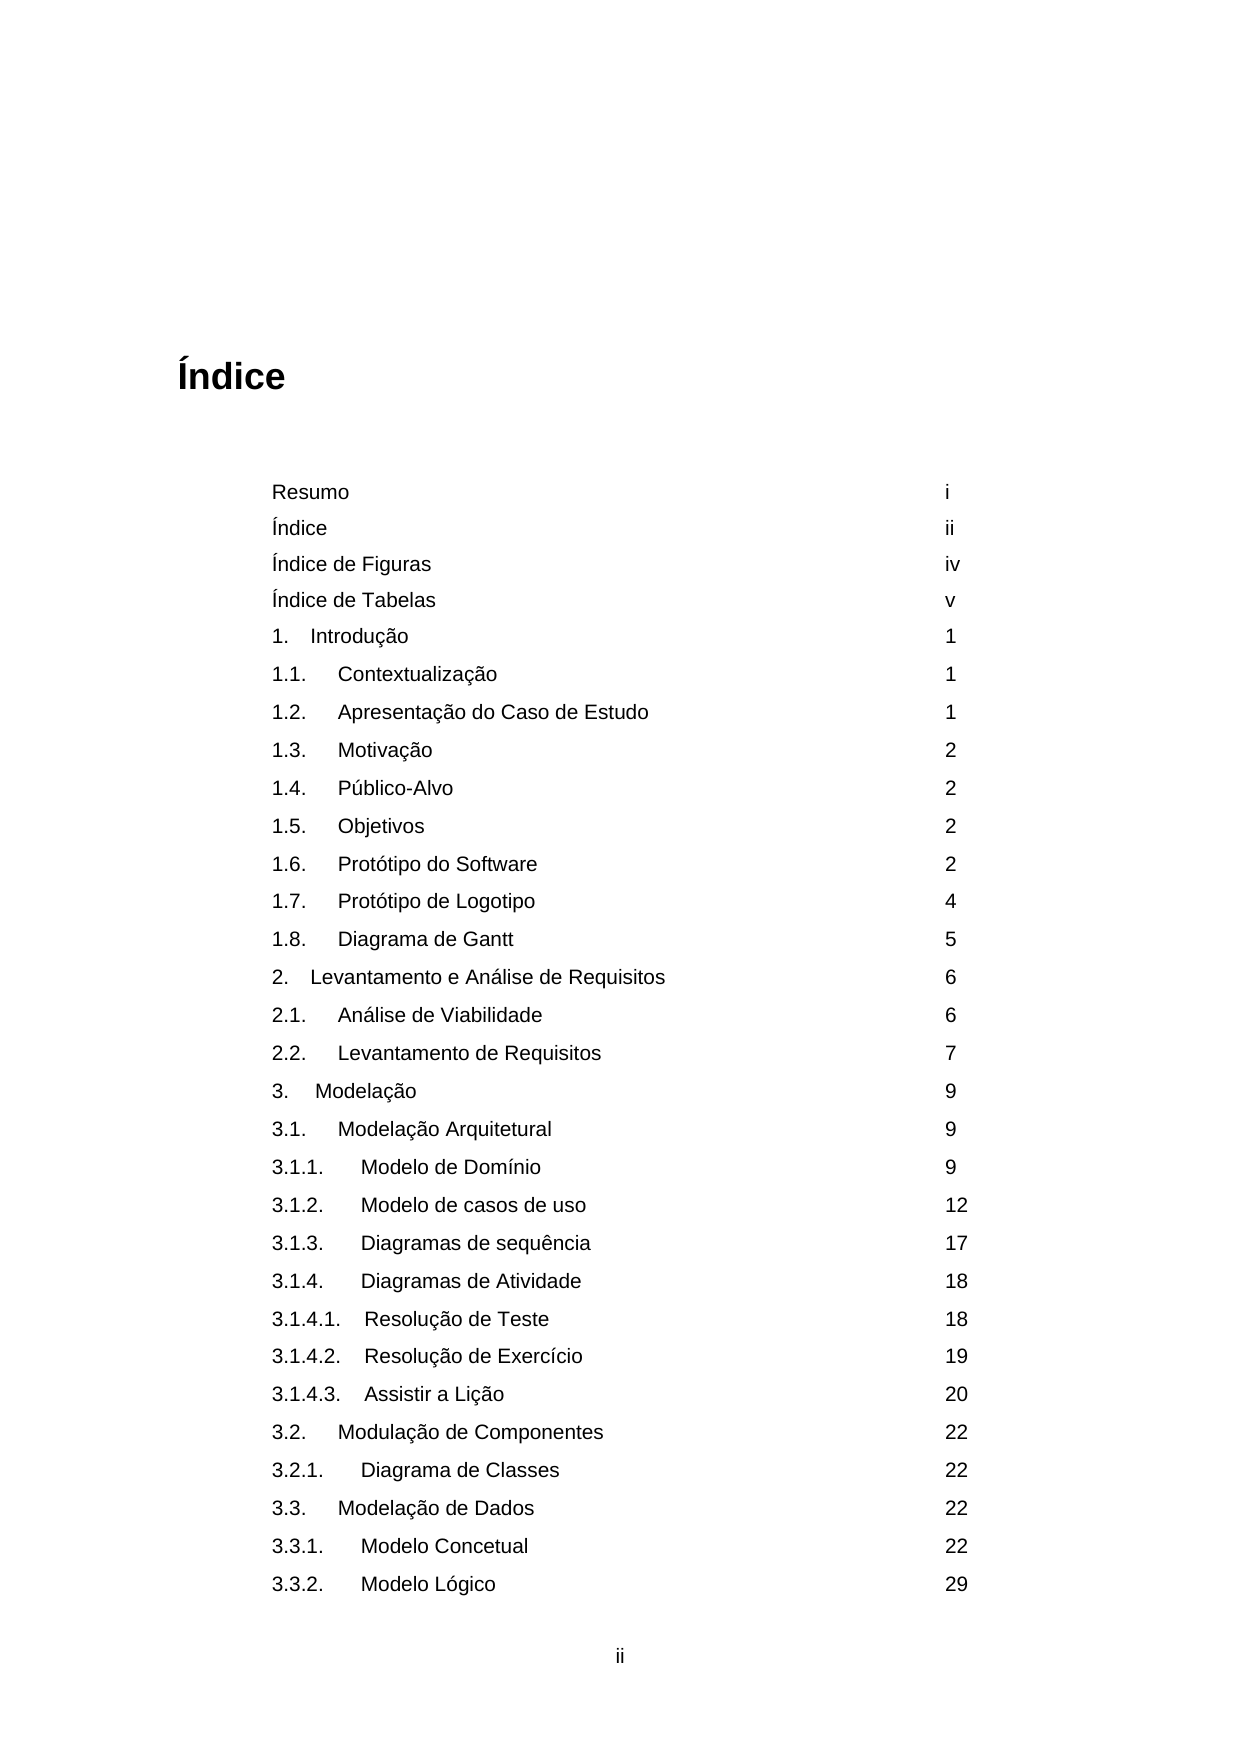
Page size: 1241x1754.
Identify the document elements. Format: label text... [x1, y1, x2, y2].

text 1. Introdução 1 [272, 624, 1063, 648]
text 3.1.4.2. Resolução de Exercício 19 [272, 1344, 1063, 1368]
text 3.1.4. Diagramas de Atividade 18 [272, 1268, 1063, 1292]
text 3.1.2. Modelo de casos de uso 12 [272, 1193, 1063, 1217]
text 3.2. Modulação de Componentes 22 [272, 1420, 1063, 1444]
text 3.1.3. Diagramas de sequência 17 [272, 1231, 1063, 1254]
text 3.1. Modelação Arquitetural 9 [272, 1117, 1063, 1141]
text 1.4. Público-Alvo 2 [272, 776, 1063, 799]
text 1.2. Apresentação do Caso de Estudo 1 [272, 700, 1063, 724]
text Índice de Tabelas v [272, 588, 1063, 612]
text 2.1. Análise de Viabilidade 6 [272, 1003, 1063, 1027]
text 3.2.1. Diagrama de Classes 22 [272, 1458, 1063, 1482]
subtitle Índice [177, 354, 1063, 398]
text 2. Levantamento e Análise de Requisitos 6 [272, 965, 1063, 989]
text 1.1. Contextualização 1 [272, 662, 1063, 686]
text 3.1.4.1. Resolução de Teste 18 [272, 1306, 1063, 1330]
text 3.1.4.3. Assistir a Lição 20 [272, 1382, 1063, 1406]
text Índice ii [272, 516, 1063, 540]
text 1.6. Protótipo do Software 2 [272, 851, 1063, 875]
text Resumo i [272, 480, 1063, 504]
text 1.5. Objetivos 2 [272, 813, 1063, 837]
text 3. Modelação 9 [272, 1079, 1063, 1103]
text 2.2. Levantamento de Requisitos 7 [272, 1041, 1063, 1065]
text 3.3.2. Modelo Lógico 29 [272, 1572, 1063, 1596]
text 3.1.1. Modelo de Domínio 9 [272, 1155, 1063, 1179]
text 1.3. Motivação 2 [272, 738, 1063, 762]
text 3.3. Modelação de Dados 22 [272, 1496, 1063, 1520]
text 1.7. Protótipo de Logotipo 4 [272, 889, 1063, 913]
text Índice de Figuras iv [272, 552, 1063, 576]
text 3.3.1. Modelo Concetual 22 [272, 1534, 1063, 1558]
text 1.8. Diagrama de Gantt 5 [272, 927, 1063, 951]
